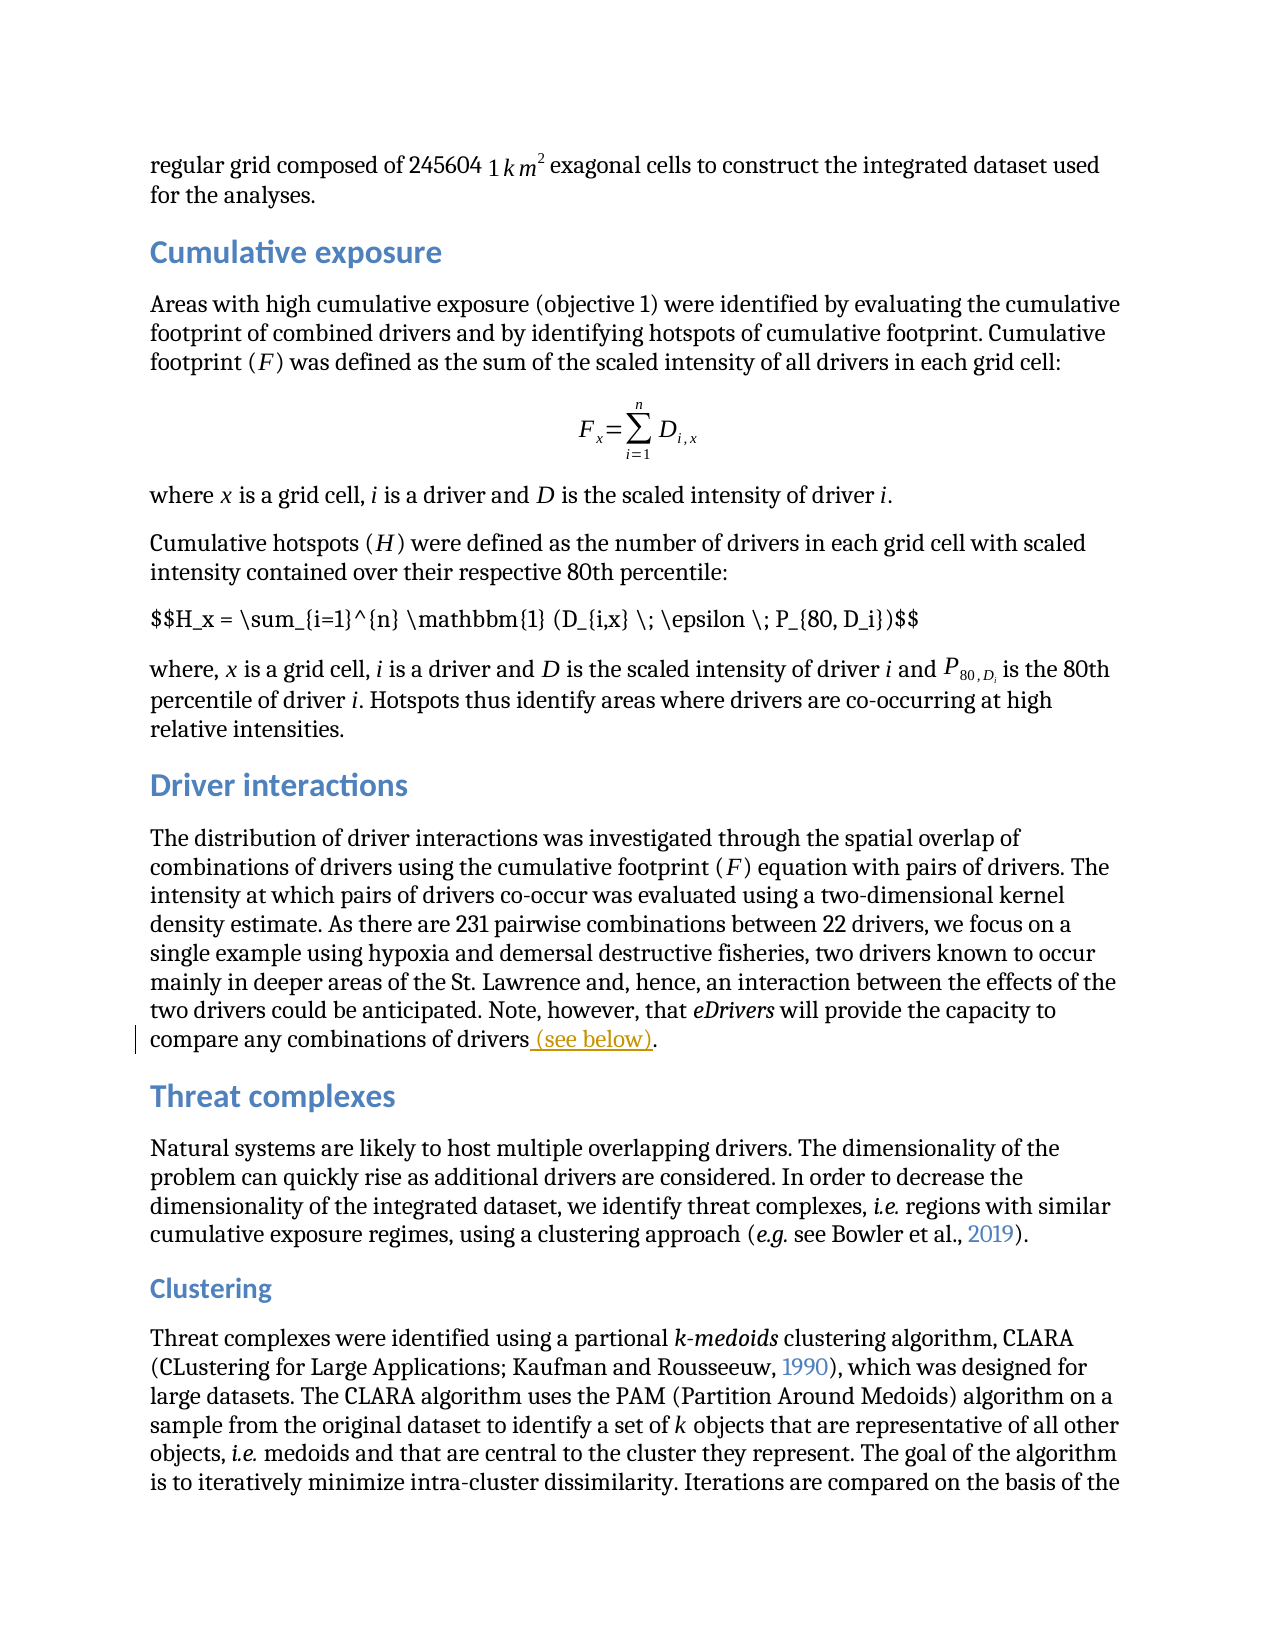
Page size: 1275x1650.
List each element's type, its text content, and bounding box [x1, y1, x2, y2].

text where, is a grid cell, is a driver and is the scaled intensity of driver and is the 80th percentile of driver . Hotspots thus identify areas where drivers are co-occurring at high relative intensities. [150, 652, 1125, 743]
subtitle Threat complexes [150, 1075, 1125, 1115]
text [150, 1324, 1125, 1497]
text $$H_x = \sum_{i=1}^{n} \mathbbm{1} (D_{i,x} \; \epsilon \; P_{80, D_i})$$ [150, 605, 1125, 634]
text Cumulative hotspots () were defined as the number of drivers in each grid cell with scaled intensity contained over their respective 80th percentile: [150, 529, 1125, 586]
subtitle Driver interactions [150, 764, 1125, 805]
subtitle Cumulative exposure [150, 231, 1125, 271]
text Natural systems are likely to host multiple overlapping drivers. The dimensionality of the problem can quickly rise as additional drivers are considered. In order to decrease the dimensionality of the integrated dataset, we identify threat complexes, i.e. regions with similar cumulative exposure regimes, using a clustering approach (e.g. see Bowler et al., 2019). [150, 1134, 1125, 1249]
subtitle Clustering [150, 1270, 1125, 1306]
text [150, 150, 1125, 210]
text where is a grid cell, is a driver and is the scaled intensity of driver . [150, 481, 1125, 510]
text Areas with high cumulative exposure (objective 1) were identified by evaluating the cumulative footprint of combined drivers and by identifying hotspots of cumulative footprint. Cumulative footprint () was defined as the sum of the scaled intensity of all drivers in each grid cell: [150, 290, 1125, 376]
text The distribution of driver interactions was investigated through the spatial overlap of combinations of drivers using the cumulative footprint () equation with pairs of drivers. The intensity at which pairs of drivers co-occur was evaluated using a two-dimensional kernel density estimate. As there are 231 pairwise combinations between 22 drivers, we focus on a single example using hypoxia and demersal destructive fisheries, two drivers known to occur mainly in deeper areas of the St. Lawrence and, hence, an interaction between the effects of the two drivers could be anticipated. Note, however, that eDrivers will provide the capacity to compare any combinations of drivers. [150, 824, 1125, 1054]
